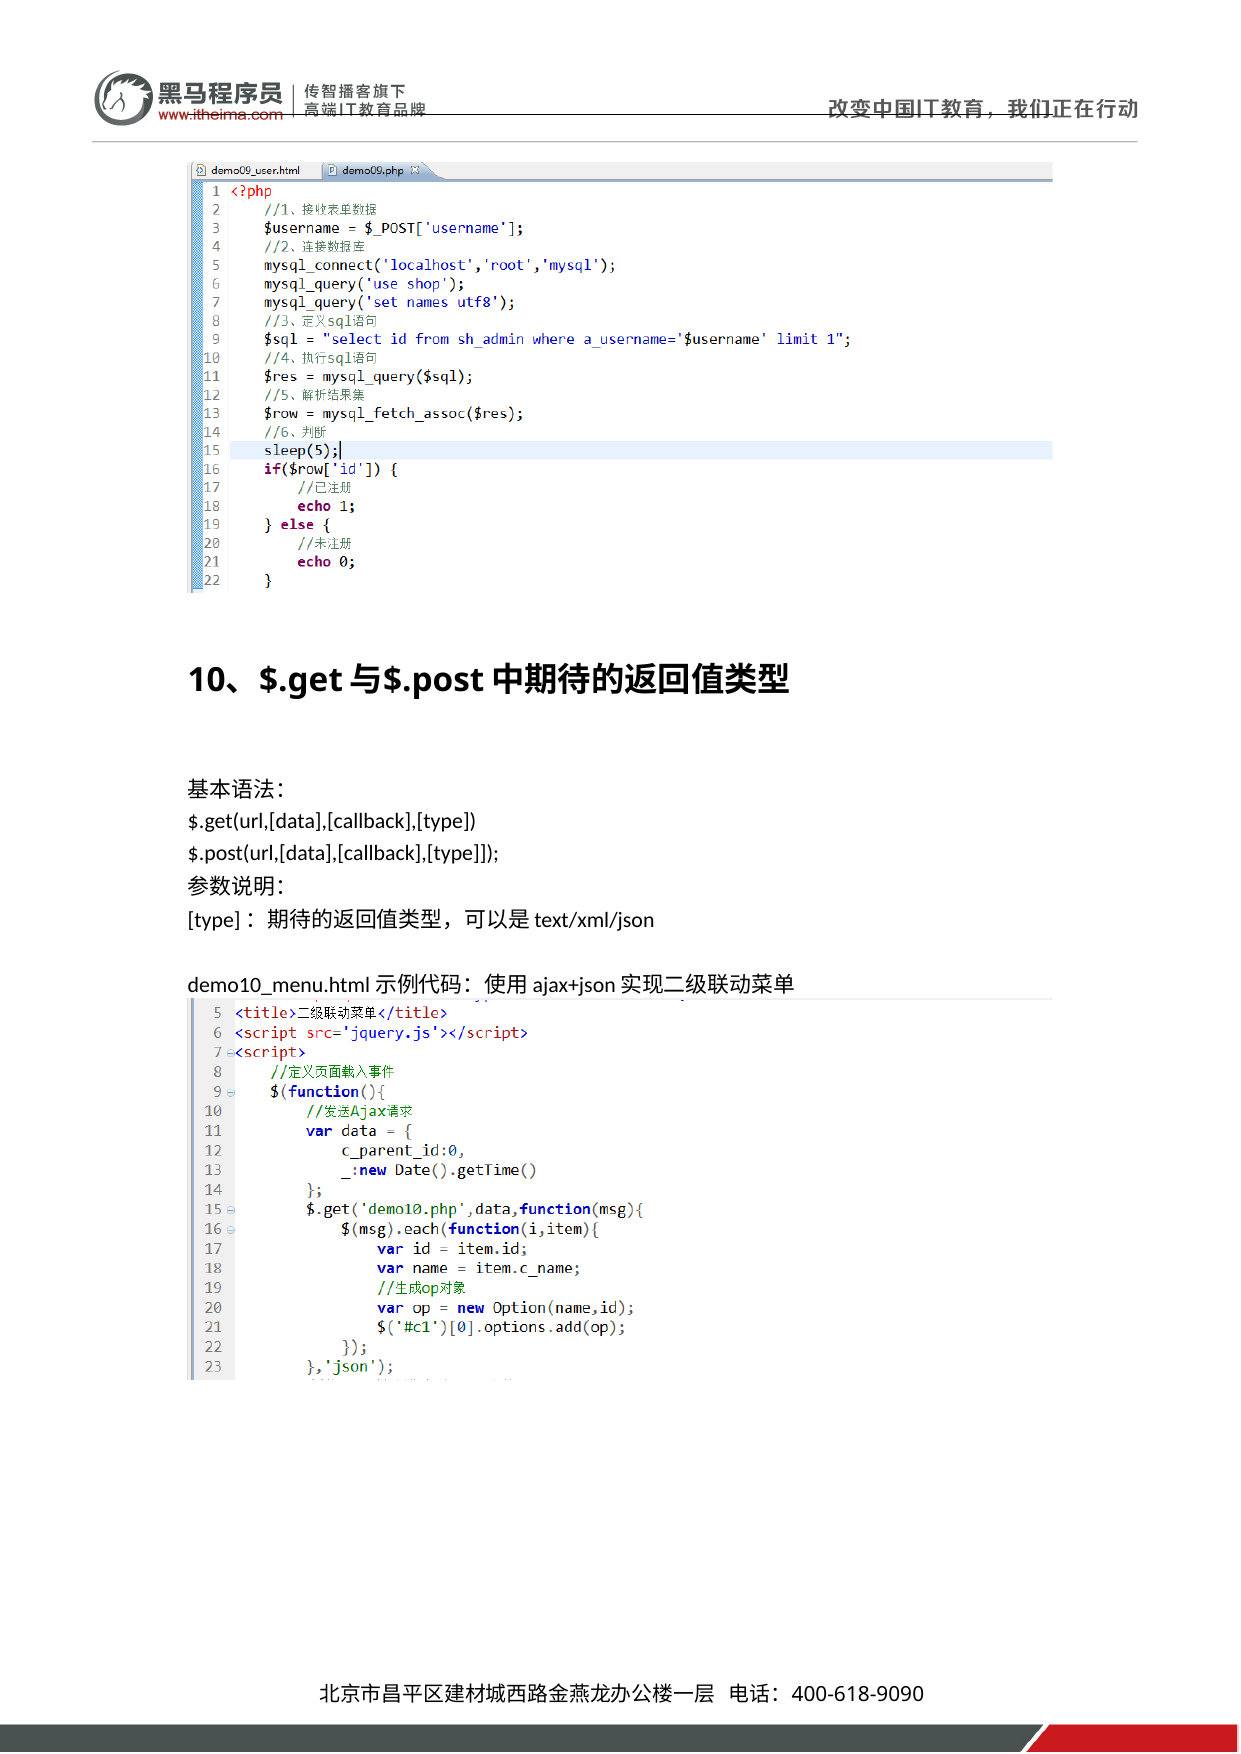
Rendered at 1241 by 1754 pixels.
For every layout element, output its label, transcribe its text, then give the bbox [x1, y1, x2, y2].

text demo10_menu.html 示例代码：使用ajax+json实现二级联动菜单 [187, 966, 1053, 998]
text $.post(url,[data],[callback],[type]]); [187, 836, 1053, 869]
picture [0, 0, 1241, 150]
picture [187, 998, 1053, 1380]
picture [187, 162, 1053, 593]
text [type] ：期待的返回值类型，可以是text/xml/json [187, 901, 1053, 934]
subtitle 10、$.get与$.post中期待的返回值类型 [187, 644, 1053, 709]
picture [0, 1671, 1239, 1752]
text $.get(url,[data],[callback],[type]) [187, 804, 1053, 836]
text 参数说明： [187, 869, 1053, 901]
text 基本语法： [187, 771, 1053, 804]
